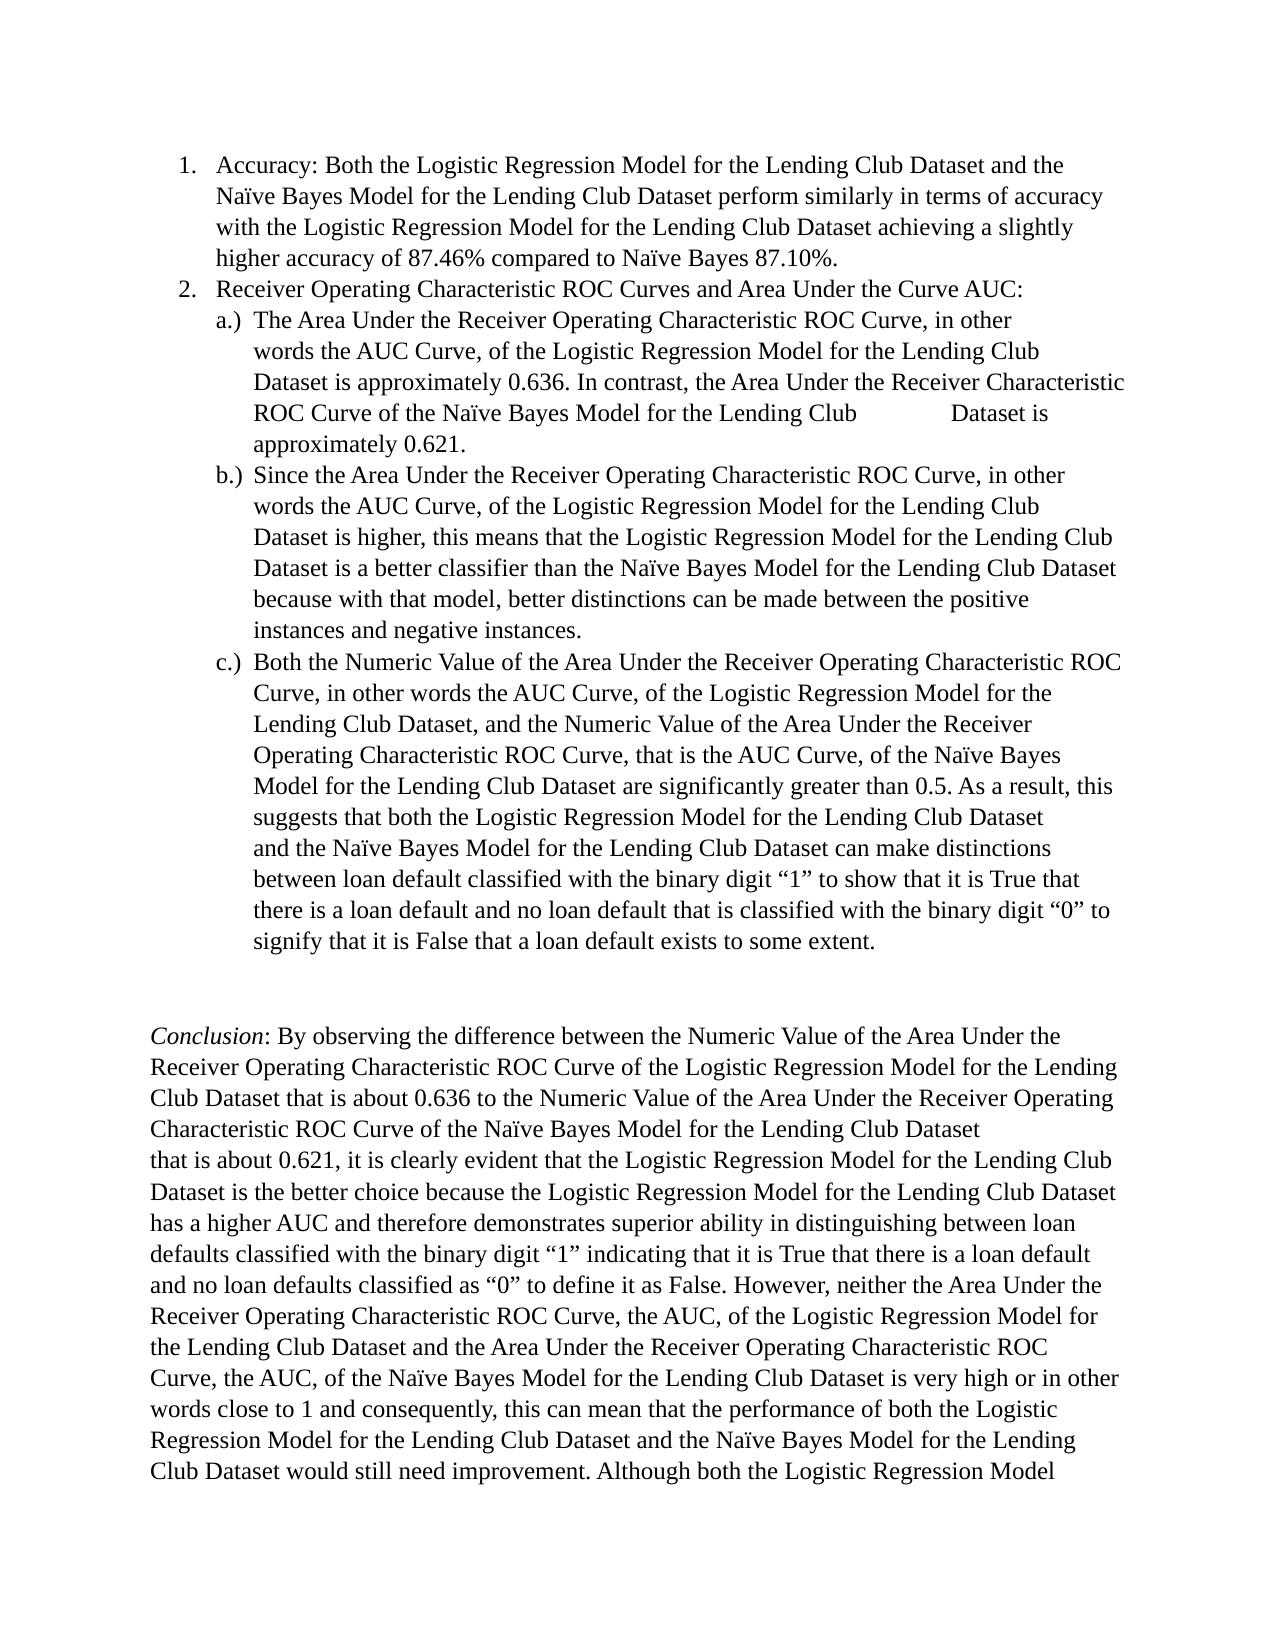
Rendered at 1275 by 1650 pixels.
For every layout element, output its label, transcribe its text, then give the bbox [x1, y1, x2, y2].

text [150, 1021, 1125, 1485]
list The Area Under the Receiver Operating Characteristic ROC Curve, in other words the AUC Curve, of the Logistic Regression Model for the Lending Club Dataset is approximately 0.636. In contrast, the Area Under the Receiver Characteristic ROC Curve of the Naïve Bayes Model for the Lending Club Dataset is approximately 0.621. [216, 305, 1125, 458]
list Both the Numeric Value of the Area Under the Receiver Operating Characteristic ROC Curve, in other words the AUC Curve, of the Logistic Regression Model for the Lending Club Dataset, and the Numeric Value of the Area Under the Receiver Operating Characteristic ROC Curve, that is the AUC Curve, of the Naïve Bayes Model for the Lending Club Dataset are significantly greater than 0.5. As a result, this suggests that both the Logistic Regression Model for the Lending Club Dataset and the Naïve Bayes Model for the Lending Club Dataset can make distinctions between loan default classified with the binary digit “1” to show that it is True that there is a loan default and no loan default that is classified with the binary digit “0” to signify that it is False that a loan default exists to some extent. [216, 647, 1125, 955]
list Accuracy: Both the Logistic Regression Model for the Lending Club Dataset and the Naïve Bayes Model for the Lending Club Dataset perform similarly in terms of accuracy with the Logistic Regression Model for the Lending Club Dataset achieving a slightly higher accuracy of 87.46% compared to Naïve Bayes 87.10%. [178, 150, 1125, 272]
list Since the Area Under the Receiver Operating Characteristic ROC Curve, in other words the AUC Curve, of the Logistic Regression Model for the Lending Club Dataset is higher, this means that the Logistic Regression Model for the Lending Club Dataset is a better classifier than the Naïve Bayes Model for the Lending Club Dataset because with that model, better distinctions can be made between the positive instances and negative instances. [216, 460, 1125, 644]
list Receiver Operating Characteristic ROC Curves and Area Under the Curve AUC: [178, 274, 1125, 303]
